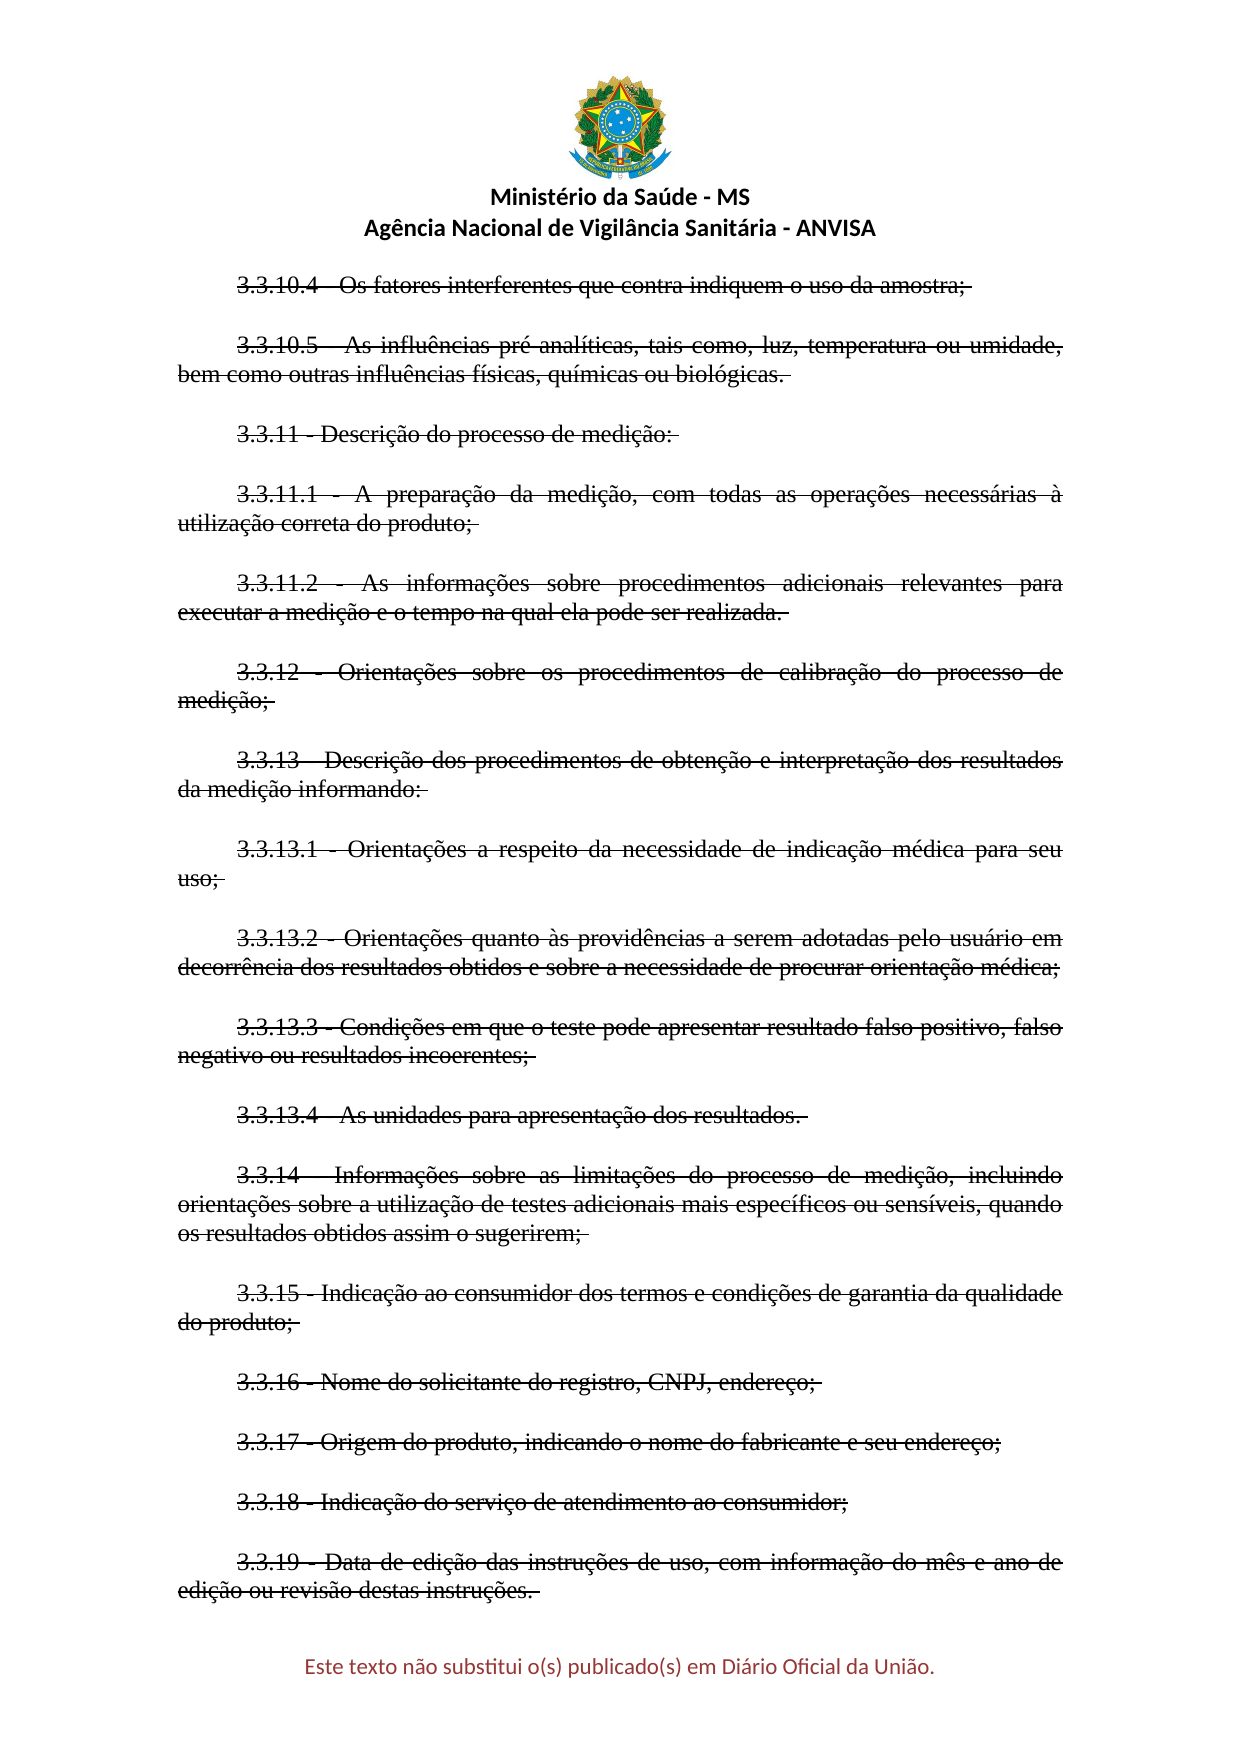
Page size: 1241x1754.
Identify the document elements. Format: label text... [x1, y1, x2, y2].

text 3.3.14 - Informações sobre as limitações do processo de medição, incluindo orientações sobre a utilização de testes adicionais mais específicos ou sensíveis, quando os resultados obtidos assim o sugerirem; [177, 1161, 1063, 1205]
text 3.3.11.2 - As informações sobre procedimentos adicionais relevantes para executar a medição e o tempo na qual ela pode ser realizada. [177, 568, 1063, 626]
text 3.3.13.4 - As unidades para apresentação dos resultados. [177, 1101, 1063, 1129]
text 3.3.12 - Orientações sobre os procedimentos de calibração do processo de medição; [177, 657, 1063, 714]
text 3.3.13.2 - Orientações quanto às providências a serem adotadas pelo usuário em decorrência dos resultados obtidos e sobre a necessidade de procurar orientação médica; [177, 923, 1063, 981]
text 3.3.11 - Descrição do processo de medição: [177, 419, 1063, 448]
text 3.3.10.5 - As influências pré-analíticas, tais como, luz, temperatura ou umidade, bem como outras influências físicas, químicas ou biológicas. [177, 331, 1063, 388]
text 3.3.16 - Nome do solicitante do registro, CNPJ, endereço; [177, 1367, 1063, 1396]
picture [565, 73, 675, 182]
text 3.3.10.4 - Os fatores interferentes que contra indiquem o uso da amostra; [177, 271, 1063, 299]
text 3.3.13.3 - Condições em que o teste pode apresentar resultado falso positivo, falso negativo ou resultados incoerentes; [177, 1012, 1063, 1069]
text 3.3.19 - Data de edição das instruções de uso, com informação do mês e ano de edição ou revisão destas instruções. [177, 1547, 1063, 1604]
text 3.3.13 - Descrição dos procedimentos de obtenção e interpretação dos resultados da medição informando: [177, 746, 1063, 803]
text 3.3.17 - Origem do produto, indicando o nome do fabricante e seu endereço; [177, 1427, 1063, 1456]
text 3.3.13.1 - Orientações a respeito da necessidade de indicação médica para seu uso; [177, 834, 1063, 892]
text 3.3.18 - Indicação do serviço de atendimento ao consumidor; [177, 1487, 1063, 1516]
text 3.3.15 - Indicação ao consumidor dos termos e condições de garantia da qualidade do produto; [177, 1278, 1063, 1336]
text 3.3.14 - Informações sobre as limitações do processo de medição, incluindo orientações sobre a utilização de testes adicionais mais específicos ou sensíveis, quando os resultados obtidos assim o sugerirem; [177, 1206, 1063, 1247]
text 3.3.11.1 - A preparação da medição, com todas as operações necessárias à utilização correta do produto; [177, 479, 1063, 537]
